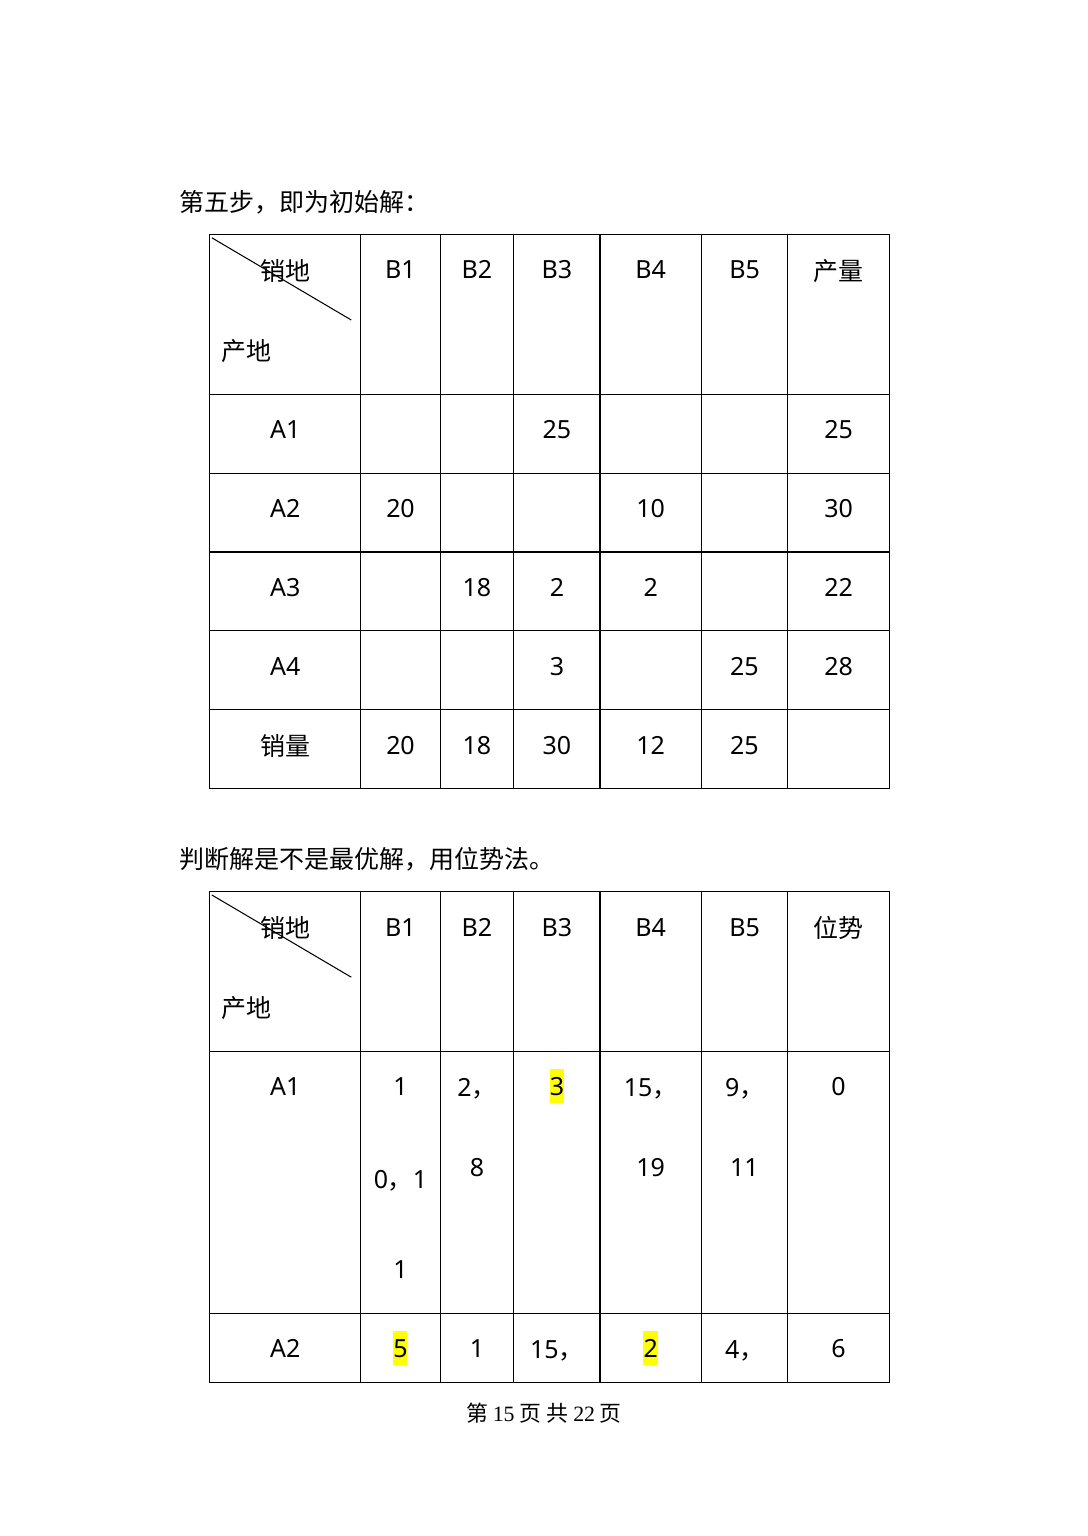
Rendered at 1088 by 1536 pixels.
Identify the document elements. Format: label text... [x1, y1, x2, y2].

list 第五步，即为初始解： [179, 166, 952, 234]
table_cell 25 [514, 395, 599, 472]
table_header B4 [601, 892, 701, 1051]
table_cell 2 [514, 553, 599, 630]
table_cell A2 [210, 1314, 360, 1382]
table_header B3 [514, 235, 599, 393]
table_cell 25 [702, 710, 787, 788]
table_cell [601, 631, 701, 709]
table_cell 10 [601, 474, 701, 551]
table_header B4 [601, 235, 701, 393]
table_cell A2 [210, 474, 360, 551]
table_cell 10，11 [361, 1052, 440, 1313]
table_cell 3 [514, 1052, 599, 1313]
table_cell [702, 474, 787, 551]
table_cell 3 [514, 631, 599, 709]
table_cell 20 [361, 710, 440, 788]
table_cell [441, 474, 513, 551]
table_header 产量 [788, 235, 889, 393]
table_cell 30 [788, 474, 889, 551]
table_header B3 [514, 892, 599, 1051]
table_cell 6 [788, 1314, 889, 1382]
table_cell A1 [210, 1052, 360, 1313]
table_header 销地 产地 [210, 892, 360, 1051]
table_cell 9， 11 [702, 1052, 787, 1313]
table_header B5 [702, 892, 787, 1051]
table_cell A1 [210, 395, 360, 472]
table_cell 2 [601, 553, 701, 630]
table_cell 18 [441, 553, 513, 630]
table_cell 28 [788, 631, 889, 709]
table_cell [514, 474, 599, 551]
table_header B5 [702, 235, 787, 393]
list 判断解是不是最优解，用位势法。 [179, 823, 952, 891]
table_cell 18 [441, 710, 513, 788]
table_cell [361, 553, 440, 630]
table_cell 2， 8 [441, 1052, 513, 1313]
table_cell 15， 6 [514, 1314, 599, 1382]
table_cell 0 [788, 1052, 889, 1313]
table_cell 15， 19 [601, 1052, 701, 1313]
table_cell [441, 395, 513, 472]
table_header 位势 [788, 892, 889, 1051]
table_cell 22 [788, 553, 889, 630]
table_cell 5 [361, 1314, 440, 1382]
table_cell 20 [361, 474, 440, 551]
table_cell A4 [210, 631, 360, 709]
table_header B1 [361, 892, 440, 1051]
table_cell 4， 0 [702, 1314, 787, 1382]
table_cell A3 [210, 553, 360, 630]
table_cell 10， 10 [441, 1314, 513, 1382]
table_cell [702, 395, 787, 472]
table_cell 2 [601, 1314, 701, 1382]
table_cell [601, 395, 701, 472]
table_cell 25 [702, 631, 787, 709]
table_header 销地 产地 [210, 235, 360, 393]
table_header B2 [441, 235, 513, 393]
table_cell [702, 553, 787, 630]
table_cell 12 [601, 710, 701, 788]
table_cell [441, 631, 513, 709]
table_cell [361, 395, 440, 472]
table_cell 30 [514, 710, 599, 788]
table_cell 销量 [210, 710, 360, 788]
table_header B2 [441, 892, 513, 1051]
table_cell [788, 710, 889, 788]
table_cell [361, 631, 440, 709]
table_header B1 [361, 235, 440, 393]
table_cell 25 [788, 395, 889, 472]
